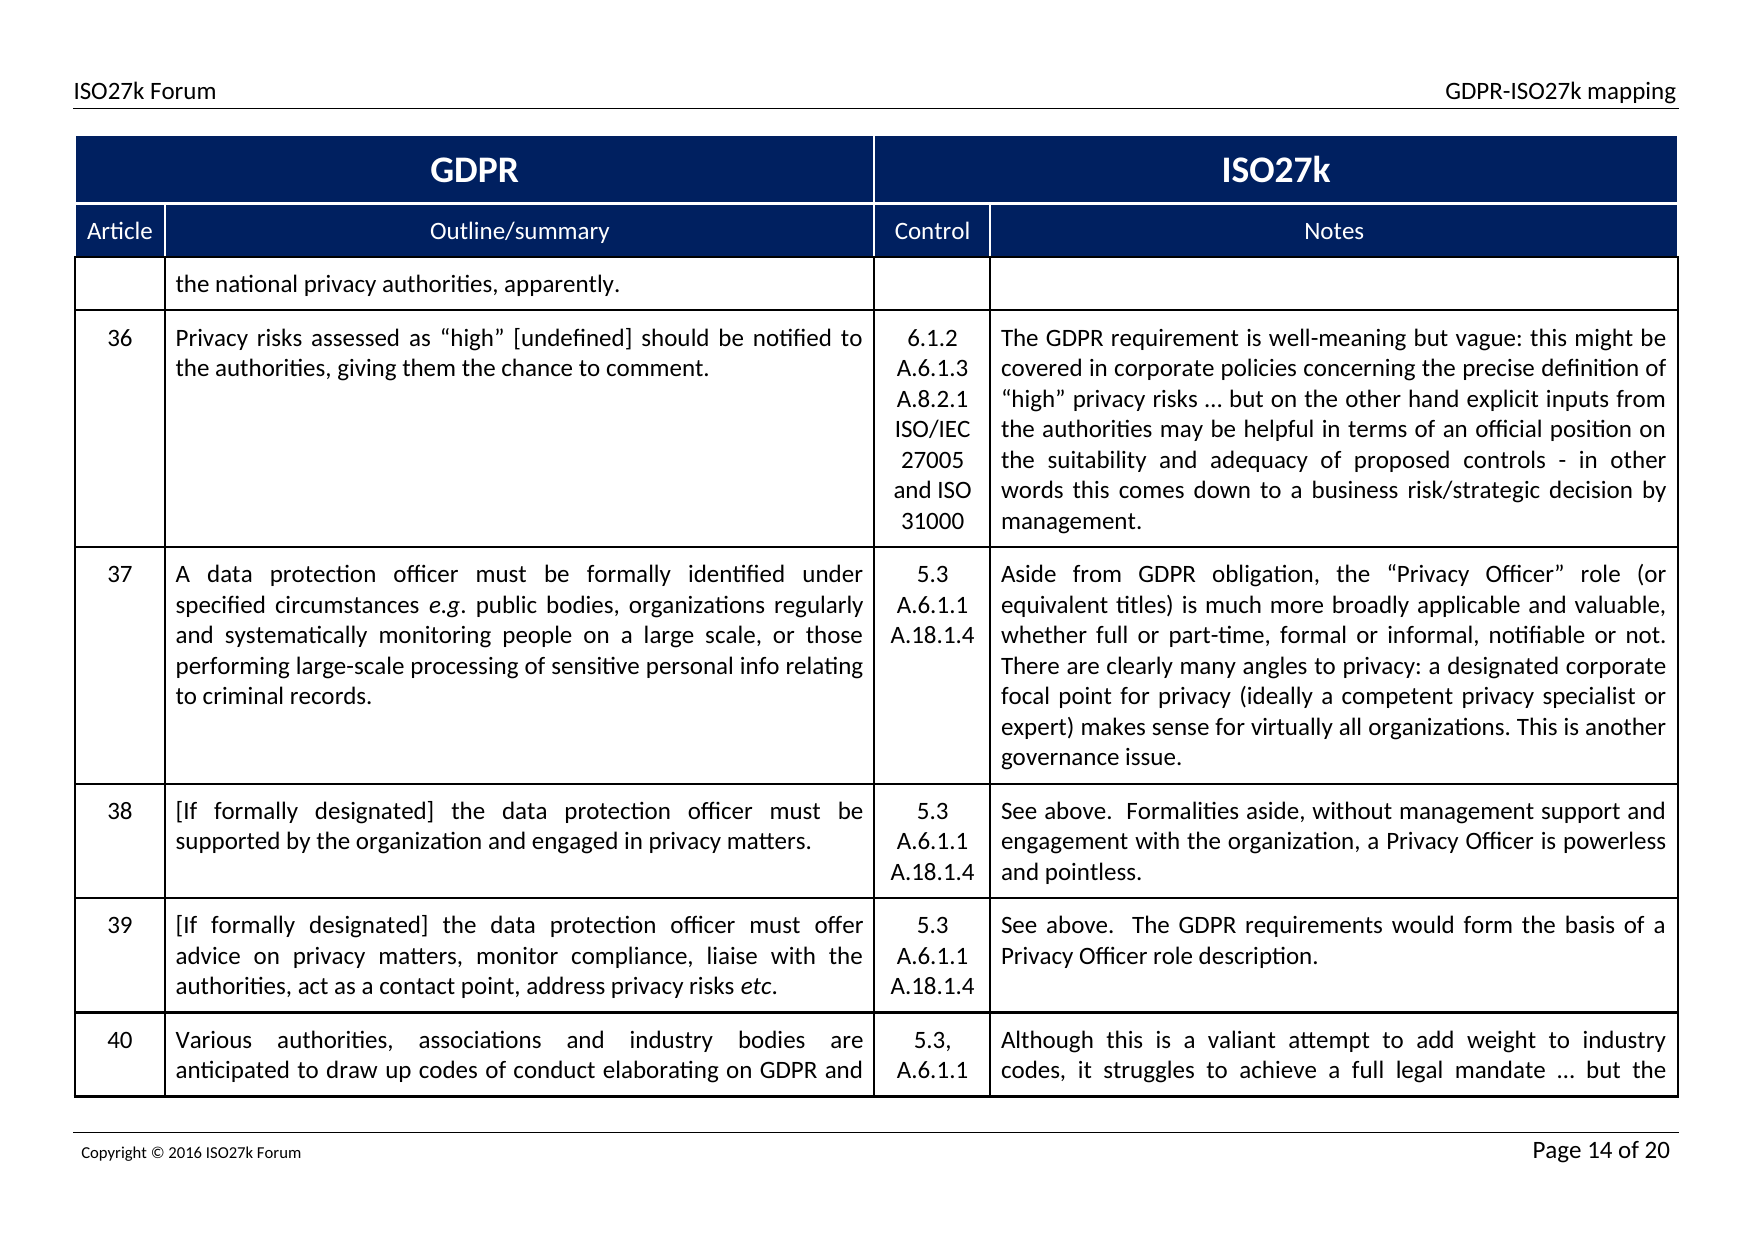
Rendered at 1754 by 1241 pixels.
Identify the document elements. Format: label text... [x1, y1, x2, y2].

table_cell 37 [76, 548, 164, 782]
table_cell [166, 258, 873, 309]
table_cell The GDPR requirement is well-meaning but vague: this might be covered in corporate policies concerning the precise definition of “high” privacy risks … but on the other hand explicit inputs from the authorities may be helpful in terms of an official position on the suitability and adequacy of proposed controls - in other words this comes down to a business risk/strategic decision by management. [991, 311, 1677, 546]
table_cell 38 [76, 785, 164, 897]
table_cell Privacy risks assessed as “high” [undefined] should be notified to the authorities, giving them the chance to comment. [166, 311, 873, 546]
table_header GDPR [76, 136, 873, 202]
table_cell 5.3 A.6.1.1 A.18.1.4 [875, 548, 989, 782]
table_cell 6.1.2 A.6.1.3 A.8.2.1 ISO/IEC 27005 and ISO 31000 [875, 311, 989, 546]
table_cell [991, 258, 1677, 309]
table_cell Control [875, 205, 989, 256]
table_cell 5.3 A.6.1.1 A.18.1.4 [875, 899, 989, 1011]
table_cell 5.3 A.6.1.1 A.18.1.4 [875, 785, 989, 897]
table_cell Outline/summary [166, 205, 873, 256]
table_header ISO27k [875, 136, 1677, 202]
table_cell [875, 258, 989, 309]
table_cell 36 [76, 311, 164, 546]
table_cell Aside from GDPR obligation, the “Privacy Officer” role (or equivalent titles) is much more broadly applicable and valuable, whether full or part-time, formal or informal, notifiable or not. There are clearly many angles to privacy: a designated corporate focal point for privacy (ideally a competent privacy specialist or expert) makes sense for virtually all organizations. This is another governance issue. [991, 548, 1677, 782]
table_cell See above. The GDPR requirements would form the basis of a Privacy Officer role description. [991, 899, 1677, 1011]
table_cell 35 [76, 258, 164, 309]
table_cell A data protection officer must be formally identified under specified circumstances e.g. public bodies, organizations regularly and systematically monitoring people on a large scale, or those performing large-scale processing of sensitive personal info relating to criminal records. [166, 548, 873, 782]
table_cell Notes [991, 205, 1677, 256]
table_cell 5.3, A.6.1.1 A.18.1.4 [875, 1014, 989, 1095]
table_cell Article [76, 205, 164, 256]
table_cell [If formally designated] the data protection officer must offer advice on privacy matters, monitor compliance, liaise with the authorities, act as a contact point, address privacy risks etc. [166, 899, 873, 1011]
table_cell See above. Formalities aside, without management support and engagement with the organization, a Privacy Officer is powerless and pointless. [991, 785, 1677, 897]
table_cell [If formally designated] the data protection officer must be supported by the organization and engaged in privacy matters. [166, 785, 873, 897]
table_cell 40 [76, 1014, 164, 1095]
table_cell 39 [76, 899, 164, 1011]
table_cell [991, 1014, 1677, 1095]
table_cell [166, 1014, 873, 1095]
